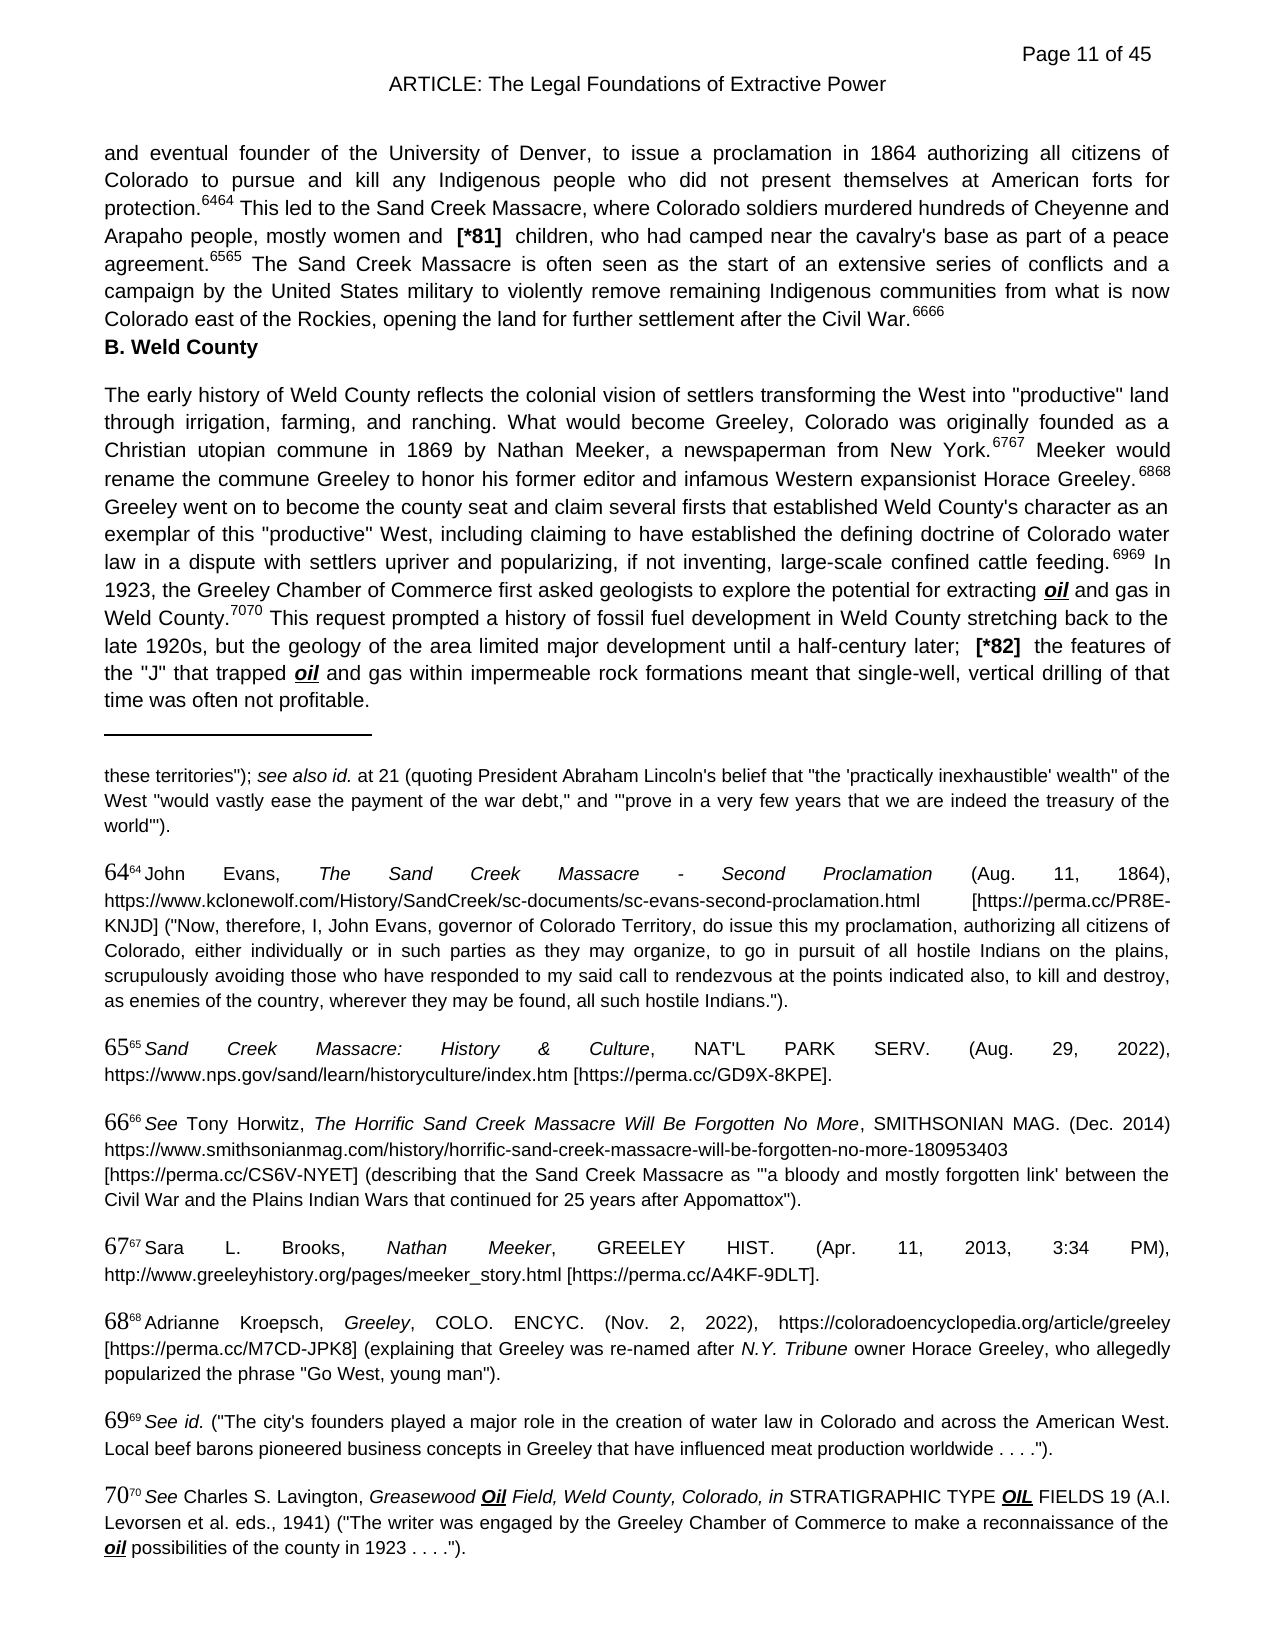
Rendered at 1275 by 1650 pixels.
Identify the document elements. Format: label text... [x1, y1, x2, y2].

text The early history of Weld County reflects the colonial vision of settlers transforming the West into "productive" land through irrigation, farming, and ranching. What would become Greeley, Colorado was originally founded as a Christian utopian commune in 1869 by Nathan Meeker, a newspaperman from New York.67 Meeker would rename the commune Greeley to honor his former editor and infamous Western expansionist Horace Greeley.68 Greeley went on to become the county seat and claim several firsts that established Weld County's character as an exemplar of this "productive" West, including claiming to have established the defining doctrine of Colorado water law in a dispute with settlers upriver and popularizing, if not inventing, large-scale confined cattle feeding.69 In 1923, the Greeley Chamber of Commerce first asked geologists to explore the potential for extracting oil and gas in Weld County.70 This request prompted a history of fossil fuel development in Weld County stretching back to the late 1920s, but the geology of the area limited major development until a half-century later; [*82] the features of the "J" that trapped oil and gas within impermeable rock formations meant that single-well, vertical drilling of that time was often not profitable. [104, 380, 1171, 712]
text B. Weld County [104, 332, 1171, 359]
text The foothills and plains overlaying the Denver-Julesburg Basin are the ancestral lands of the Ute, Arapaho, and Cheyenne.61 While the U.S. government had originally recognized Indigenous peoples' claims to the area in the Treaty of Fort Laramie, the Pike's Peak Gold Rush prompted a rush of white settlement and desire for resources that would ultimately result in the violent removal of these communities from the area.62 In 1861, the U.S. Congress formally organized the Territory of Colorado in part to secure the region's mineral wealth for the Union in the lead up to the Civil War.63 Paranoia around the war led John Evans, then governor of the Colorado Territory and eventual founder of the University of Denver, to issue a proclamation in 1864 authorizing all citizens of Colorado to pursue and kill any Indigenous people who did not present themselves at American forts for protection.64 This led to the Sand Creek Massacre, where Colorado soldiers murdered hundreds of Cheyenne and Arapaho people, mostly women and [*81] children, who had camped near the cavalry's base as part of a peace agreement.65 The Sand Creek Massacre is often seen as the start of an extensive series of conflicts and a campaign by the United States military to violently remove remaining Indigenous communities from what is now Colorado east of the Rockies, opening the land for further settlement after the Civil War.66 [104, 137, 1171, 332]
